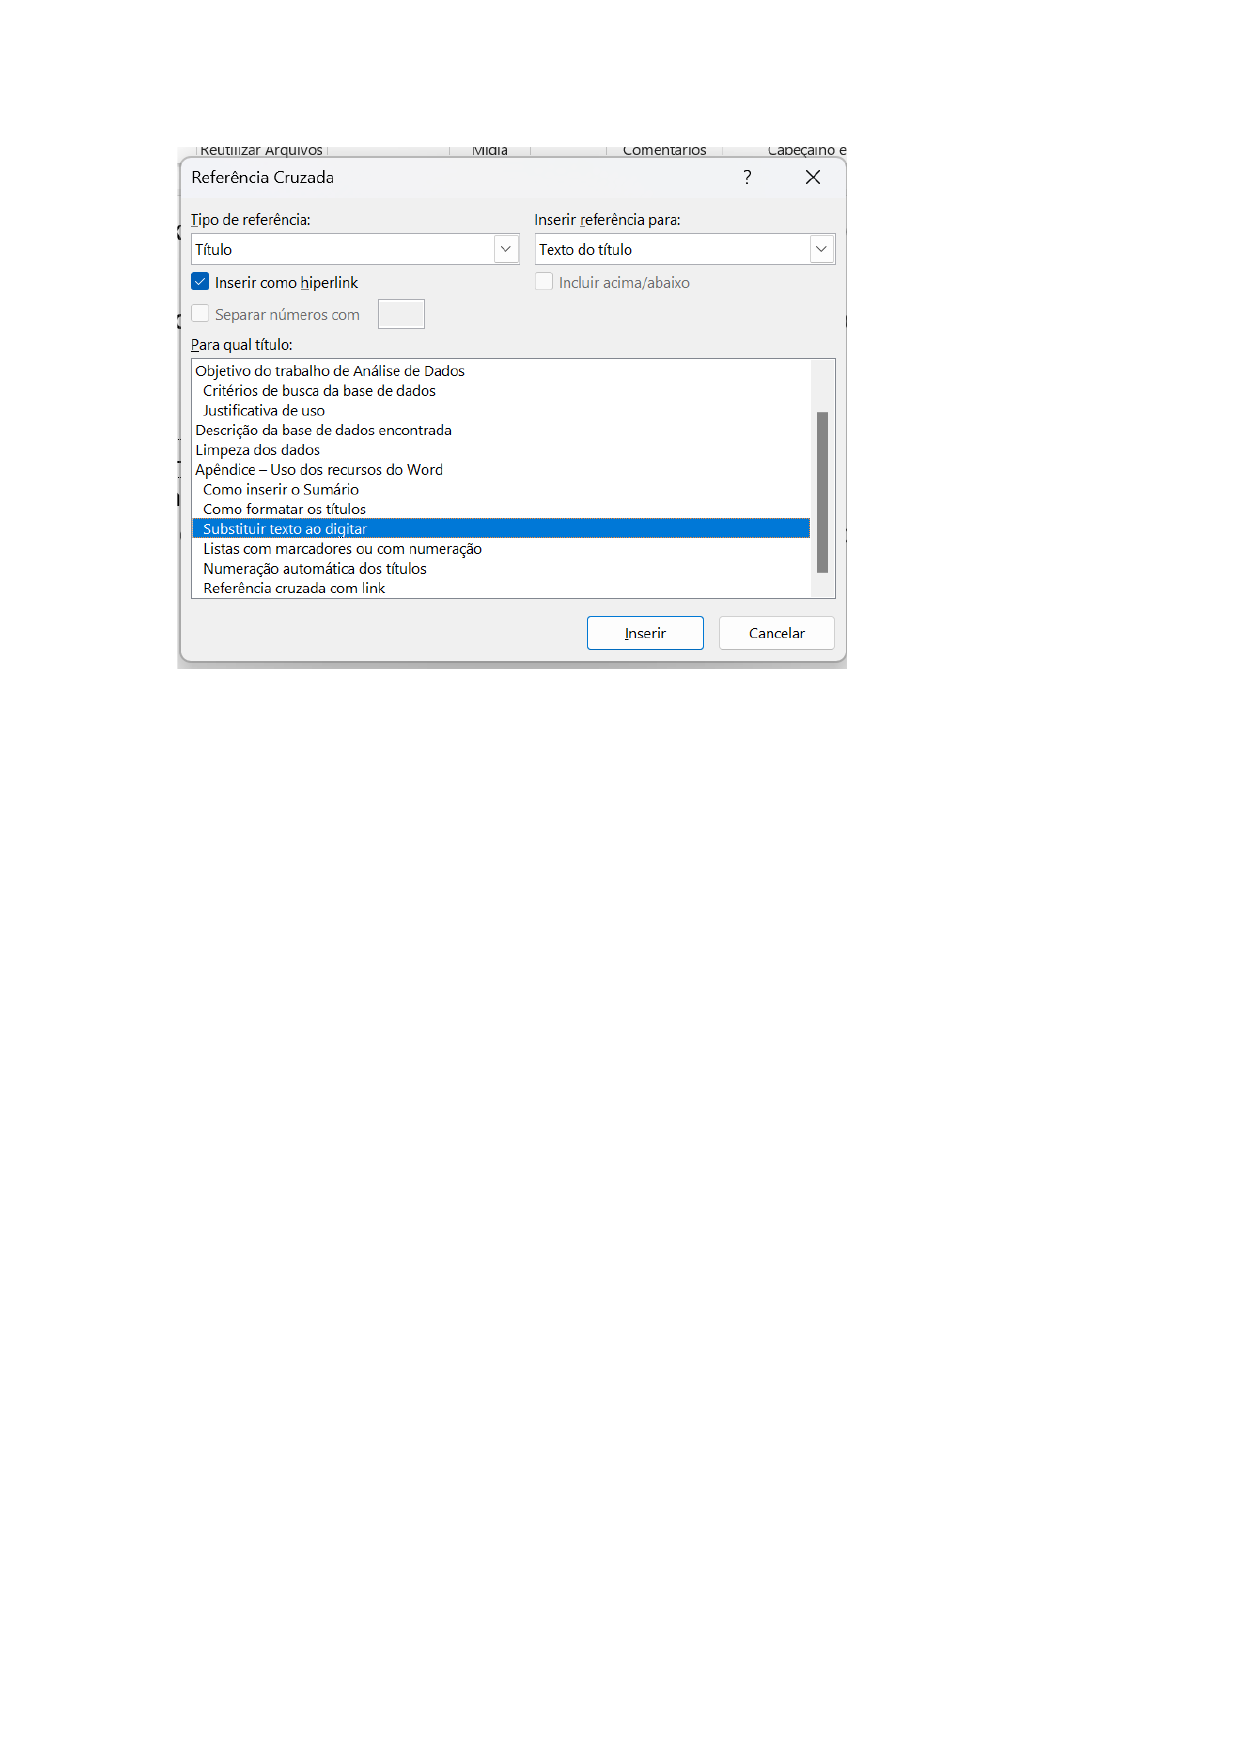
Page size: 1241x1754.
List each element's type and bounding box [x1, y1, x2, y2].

picture [177, 147, 847, 669]
